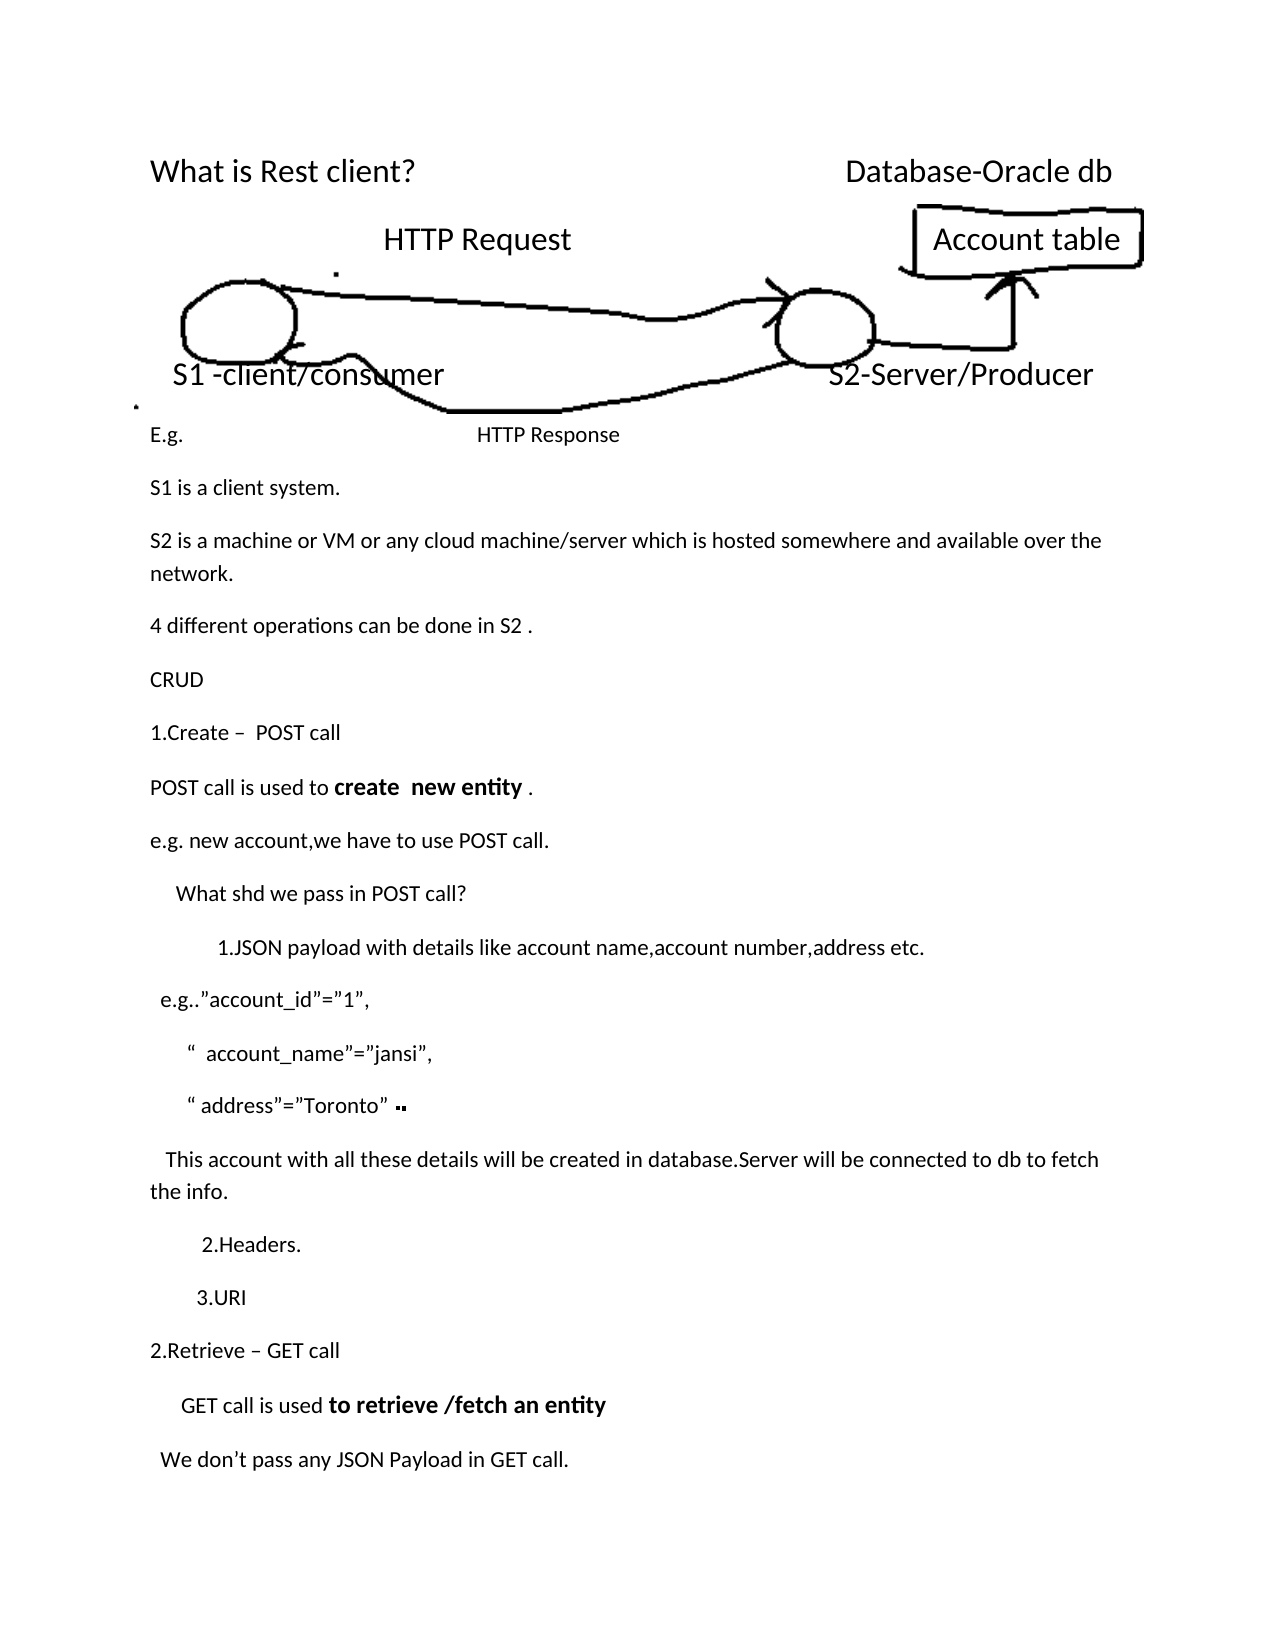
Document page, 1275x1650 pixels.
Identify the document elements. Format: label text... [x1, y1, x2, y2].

text S2 is a machine or VM or any cloud machine/server which is hosted somewhere and available over the network. [150, 526, 1125, 587]
text S1 is a client system. [150, 473, 1125, 501]
text POST call is used to create new entity . [150, 771, 1125, 801]
text What is Rest client? Database-Oracle db [150, 150, 1125, 191]
text We don’t pass any JSON Payload in GET call. [150, 1445, 1125, 1473]
text This account with all these details will be created in database.Server will be connected to db to fetch the info. [150, 1145, 1125, 1205]
text e.g..”account_id”=”1”, [150, 986, 1125, 1014]
text “ address”=”Toronto” [150, 1092, 1125, 1120]
text 1.JSON payload with details like account name,account number,address etc. [150, 933, 1125, 961]
text 3.URI [150, 1283, 1125, 1311]
text GET call is used to retrieve /fetch an entity [150, 1389, 1125, 1419]
text e.g. new account,we have to use POST call. [150, 827, 1125, 854]
text “ account_name”=”jansi”, [150, 1039, 1125, 1067]
text 2.Retrieve – GET call [150, 1336, 1125, 1364]
text 1.Create – POST call [150, 718, 1125, 746]
text CRUD [150, 665, 1125, 693]
picture [134, 204, 1144, 414]
text E.g. HTTP Response [150, 420, 1125, 448]
text 2.Headers. [150, 1230, 1125, 1258]
text 4 different operations can be done in S2 . [150, 612, 1125, 640]
text What shd we pass in POST call? [150, 879, 1125, 908]
